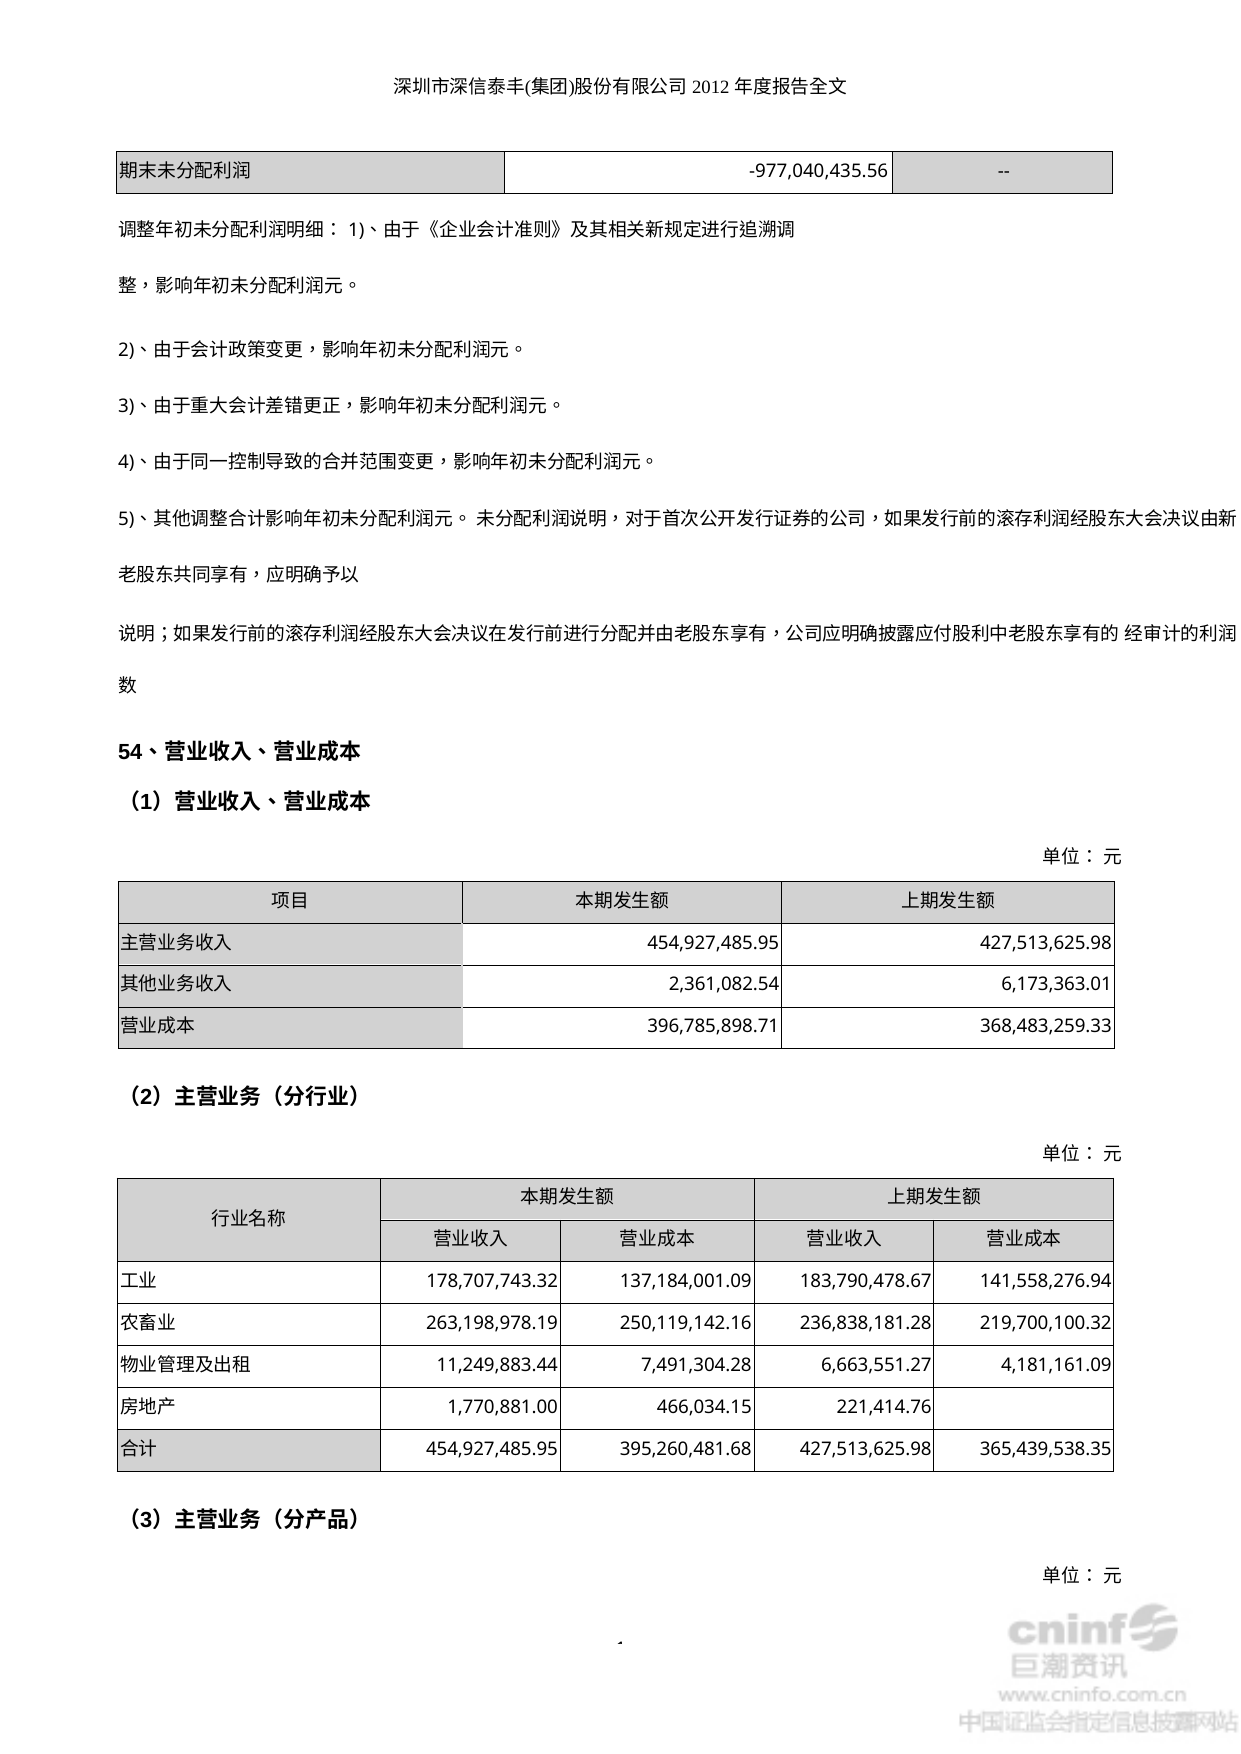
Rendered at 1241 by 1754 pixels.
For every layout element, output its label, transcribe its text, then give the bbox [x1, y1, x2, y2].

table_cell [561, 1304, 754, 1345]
subtitle 54、营业收入、营业成本 [118, 736, 1240, 765]
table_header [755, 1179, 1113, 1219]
subtitle （3）主营业务（分产品） [118, 1499, 1240, 1534]
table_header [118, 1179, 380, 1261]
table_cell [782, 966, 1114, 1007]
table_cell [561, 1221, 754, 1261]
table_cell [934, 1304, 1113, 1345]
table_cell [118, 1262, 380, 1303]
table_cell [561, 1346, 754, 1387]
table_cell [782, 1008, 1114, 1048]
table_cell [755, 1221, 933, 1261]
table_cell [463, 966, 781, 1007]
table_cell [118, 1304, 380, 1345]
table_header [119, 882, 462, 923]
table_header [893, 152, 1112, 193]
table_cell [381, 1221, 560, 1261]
text 2)、由于会计政策变更，影响年初未分配利润元。 [118, 336, 1240, 362]
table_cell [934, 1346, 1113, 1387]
text 说明；如果发行前的滚存利润经股东大会决议在发行前进行分配并由老股东享有，公司应明确披露应付股利中老股东享有的 经审计的利润数 [118, 620, 1240, 698]
text 3)、由于重大会计差错更正，影响年初未分配利润元。 [118, 392, 1240, 418]
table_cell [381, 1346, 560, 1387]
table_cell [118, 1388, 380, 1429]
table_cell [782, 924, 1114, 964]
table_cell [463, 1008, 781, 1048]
text （1）营业收入、营业成本 [118, 786, 1240, 816]
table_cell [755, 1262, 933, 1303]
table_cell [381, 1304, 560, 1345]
text 调整年初未分配利润明细： 1)、由于《企业会计准则》及其相关新规定进行追溯调整，影响年初未分配利润元。 [118, 217, 814, 298]
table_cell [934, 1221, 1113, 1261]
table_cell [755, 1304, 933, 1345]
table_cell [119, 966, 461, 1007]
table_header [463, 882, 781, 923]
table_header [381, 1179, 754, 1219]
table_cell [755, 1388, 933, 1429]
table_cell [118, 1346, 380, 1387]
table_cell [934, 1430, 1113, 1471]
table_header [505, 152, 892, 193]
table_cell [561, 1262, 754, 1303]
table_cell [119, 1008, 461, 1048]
text 单位： 元 [102, 843, 1122, 869]
text 单位： 元 [102, 1140, 1122, 1166]
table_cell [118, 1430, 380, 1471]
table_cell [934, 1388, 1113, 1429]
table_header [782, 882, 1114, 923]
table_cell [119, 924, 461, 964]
text 单位： 元 [102, 1563, 1122, 1588]
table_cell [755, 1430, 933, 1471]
text 4)、由于同一控制导致的合并范围变更，影响年初未分配利润元。 [118, 449, 1240, 474]
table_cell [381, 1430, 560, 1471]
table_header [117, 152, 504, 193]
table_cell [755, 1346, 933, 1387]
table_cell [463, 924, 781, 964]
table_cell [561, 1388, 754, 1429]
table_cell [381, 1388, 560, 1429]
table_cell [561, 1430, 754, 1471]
picture [958, 1593, 1241, 1754]
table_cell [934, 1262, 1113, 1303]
subtitle （2）主营业务（分行业） [118, 1077, 1240, 1112]
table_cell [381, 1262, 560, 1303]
text 5)、其他调整合计影响年初未分配利润元。 未分配利润说明，对于首次公开发行证券的公司，如果发行前的滚存利润经股东大会决议由新老股东共同享有，应明确予以 [118, 505, 1240, 587]
